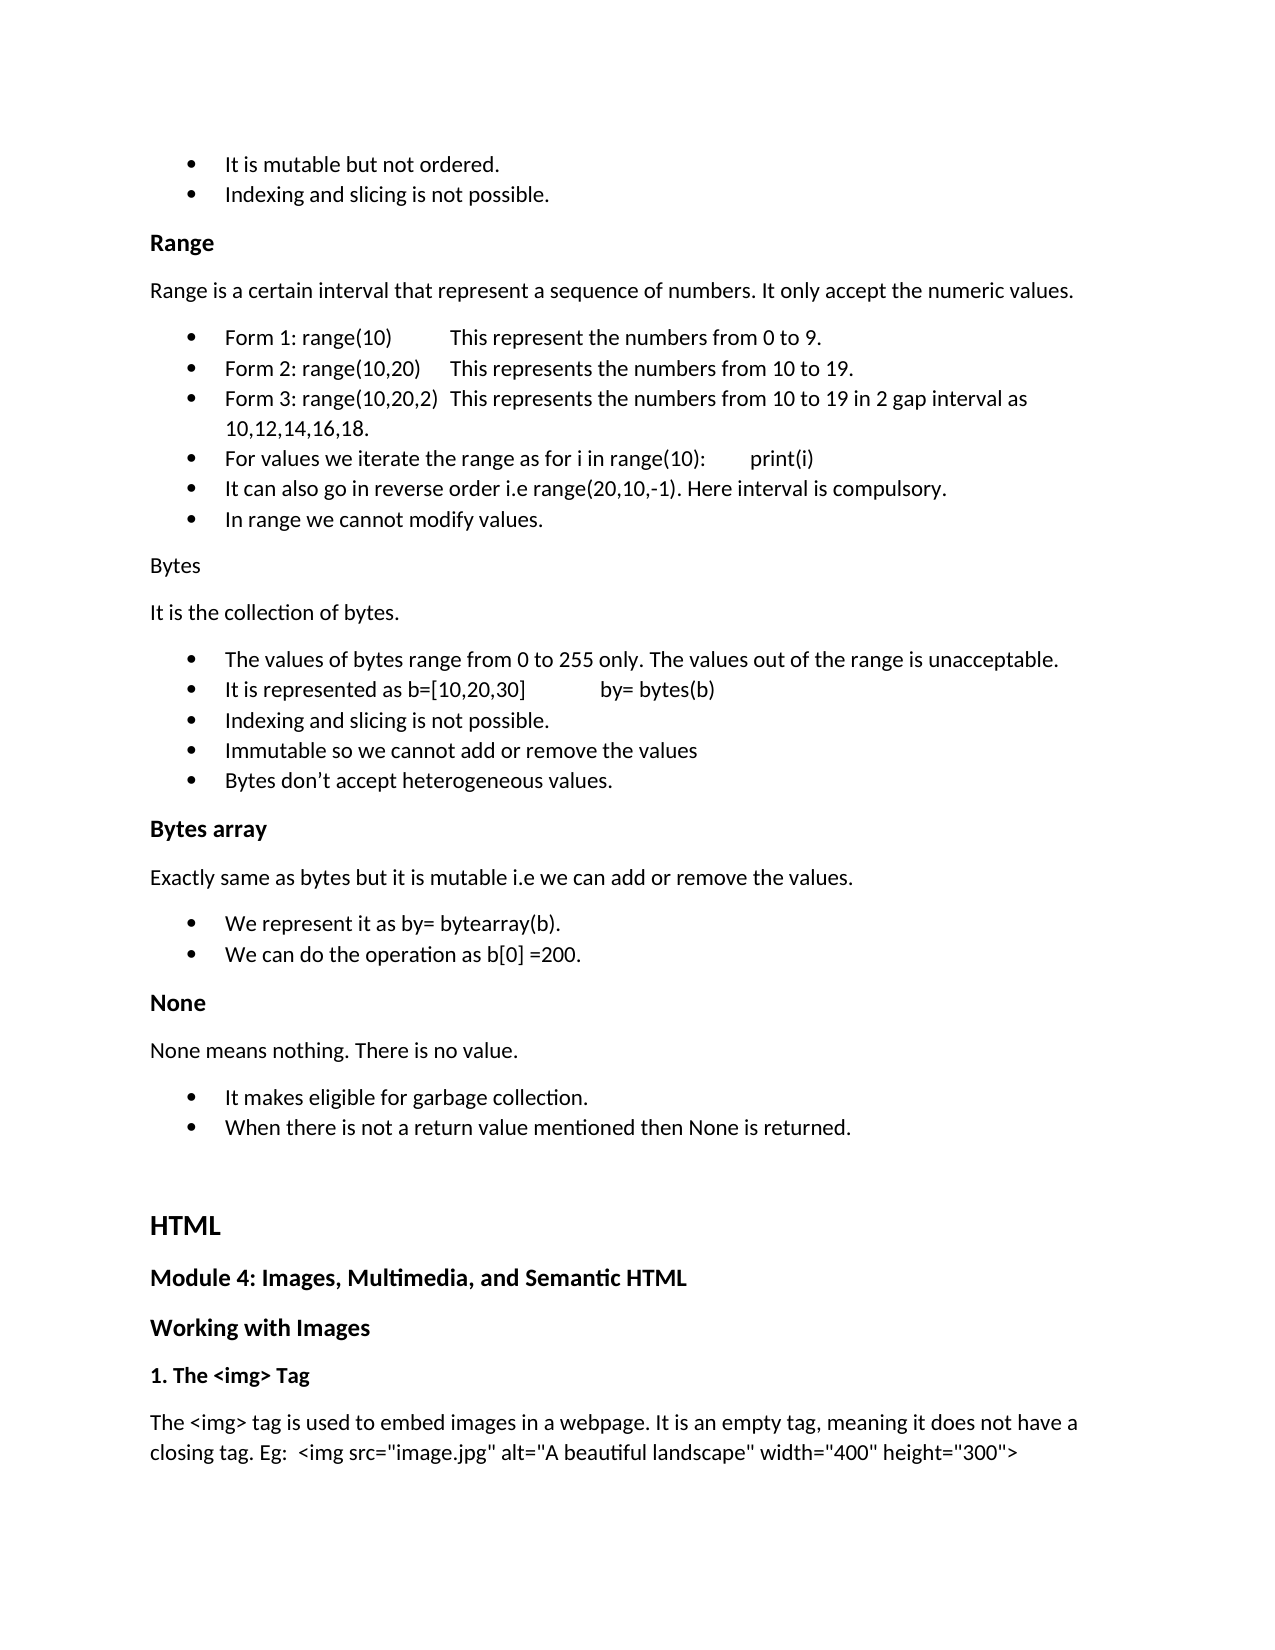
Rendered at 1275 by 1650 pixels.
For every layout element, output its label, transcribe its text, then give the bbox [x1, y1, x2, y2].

text The <img> tag is used to embed images in a webpage. It is an empty tag, meaning it does not have a closing tag. Eg: <img src="image.jpg" alt="A beautiful landscape" width="400" height="300"> [150, 1408, 1125, 1466]
list It is represented as b=[10,20,30] by= bytes(b) [187, 676, 1125, 704]
list Immutable so we cannot add or remove the values [187, 736, 1125, 764]
list Indexing and slicing is not possible. [187, 706, 1125, 734]
list It makes eligible for garbage collection. [187, 1083, 1125, 1111]
text None means nothing. There is no value. [150, 1036, 1125, 1064]
text Bytes array [150, 813, 1125, 844]
list Indexing and slicing is not possible. [187, 180, 1125, 208]
list Bytes don’t accept heterogeneous values. [187, 766, 1125, 794]
list When there is not a return value mentioned then None is returned. [187, 1113, 1125, 1141]
text Working with Images [150, 1312, 1125, 1342]
text It is the collection of bytes. [150, 598, 1125, 627]
text HTML [150, 1207, 1125, 1243]
list We represent it as by= bytearray(b). [187, 909, 1125, 938]
list Form 2: range(10,20) This represents the numbers from 10 to 19. [187, 354, 1125, 382]
text Range is a certain interval that represent a sequence of numbers. It only accept the numeric values. [150, 277, 1125, 305]
text Exactly same as bytes but it is mutable i.e we can add or remove the values. [150, 863, 1125, 891]
text Bytes [150, 552, 1125, 580]
list It can also go in reverse order i.e range(20,10,-1). Here interval is compulsory. [187, 474, 1125, 503]
list The values of bytes range from 0 to 255 only. The values out of the range is unacceptable. [187, 645, 1125, 673]
list For values we iterate the range as for i in range(10): print(i) [187, 444, 1125, 472]
list In range we cannot modify values. [187, 505, 1125, 533]
text None [150, 987, 1125, 1017]
text 1. The <img> Tag [150, 1361, 1125, 1389]
text Range [150, 227, 1125, 258]
list Form 1: range(10) This represent the numbers from 0 to 9. [187, 323, 1125, 352]
list Form 3: range(10,20,2) This represents the numbers from 10 to 19 in 2 gap interval as 10,12,14,16,18. [187, 384, 1125, 442]
text Module 4: Images, Multimedia, and Semantic HTML [150, 1262, 1125, 1293]
list It is mutable but not ordered. [187, 150, 1125, 178]
list We can do the operation as b[0] =200. [187, 940, 1125, 968]
